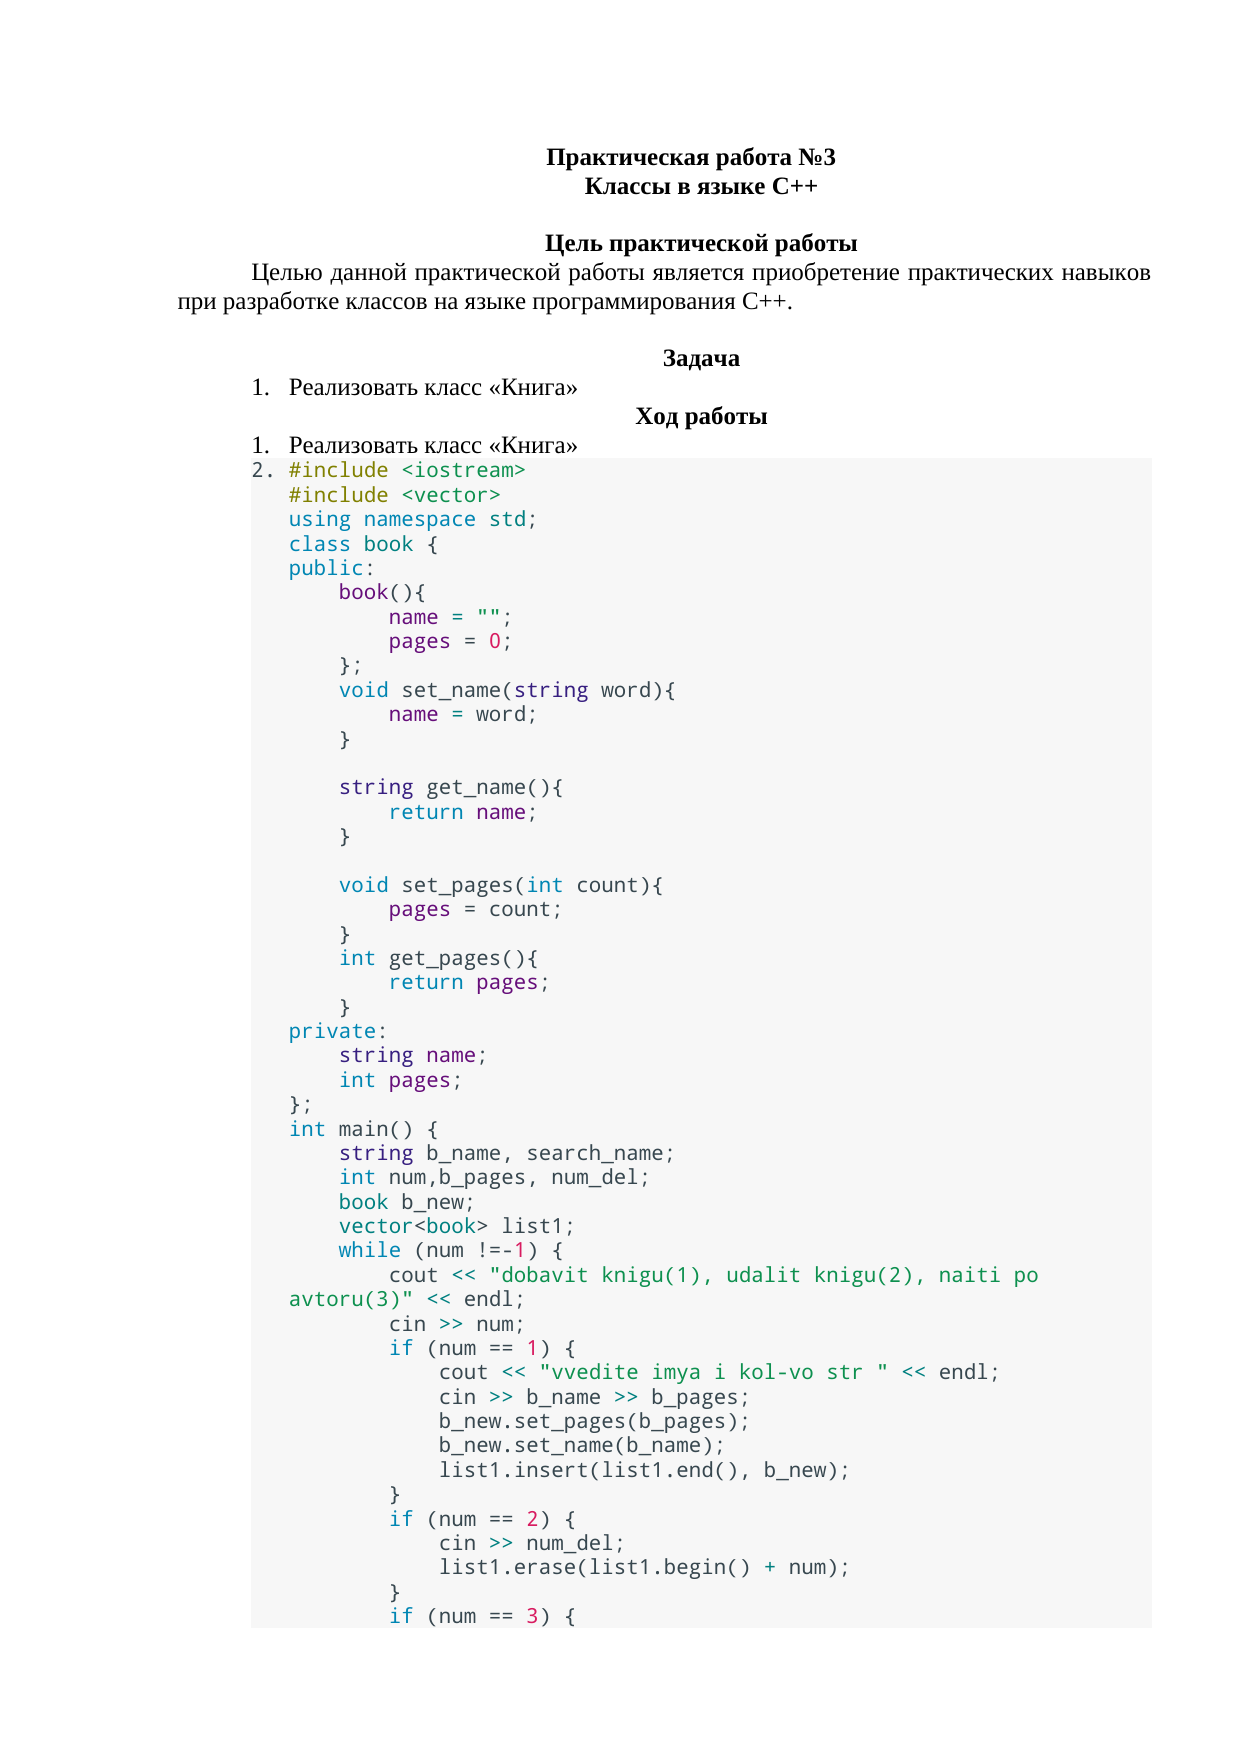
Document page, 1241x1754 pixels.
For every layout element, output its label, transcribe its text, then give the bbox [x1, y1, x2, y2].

text Классы в языке С++ [177, 171, 1152, 200]
text Целью данной практической работы является приобретение практических навыков при разработке классов на языке программирования С++. [177, 257, 1152, 315]
text Задачa [177, 343, 1152, 372]
subtitle Практическая работа №3 [177, 142, 1152, 171]
list Реализовать класс «Книга» [251, 430, 1152, 458]
text Цель практической работы [177, 228, 1152, 257]
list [251, 458, 1152, 1628]
list Реализовать класс «Книга» [251, 372, 1152, 401]
text Ход работы [177, 401, 1152, 430]
